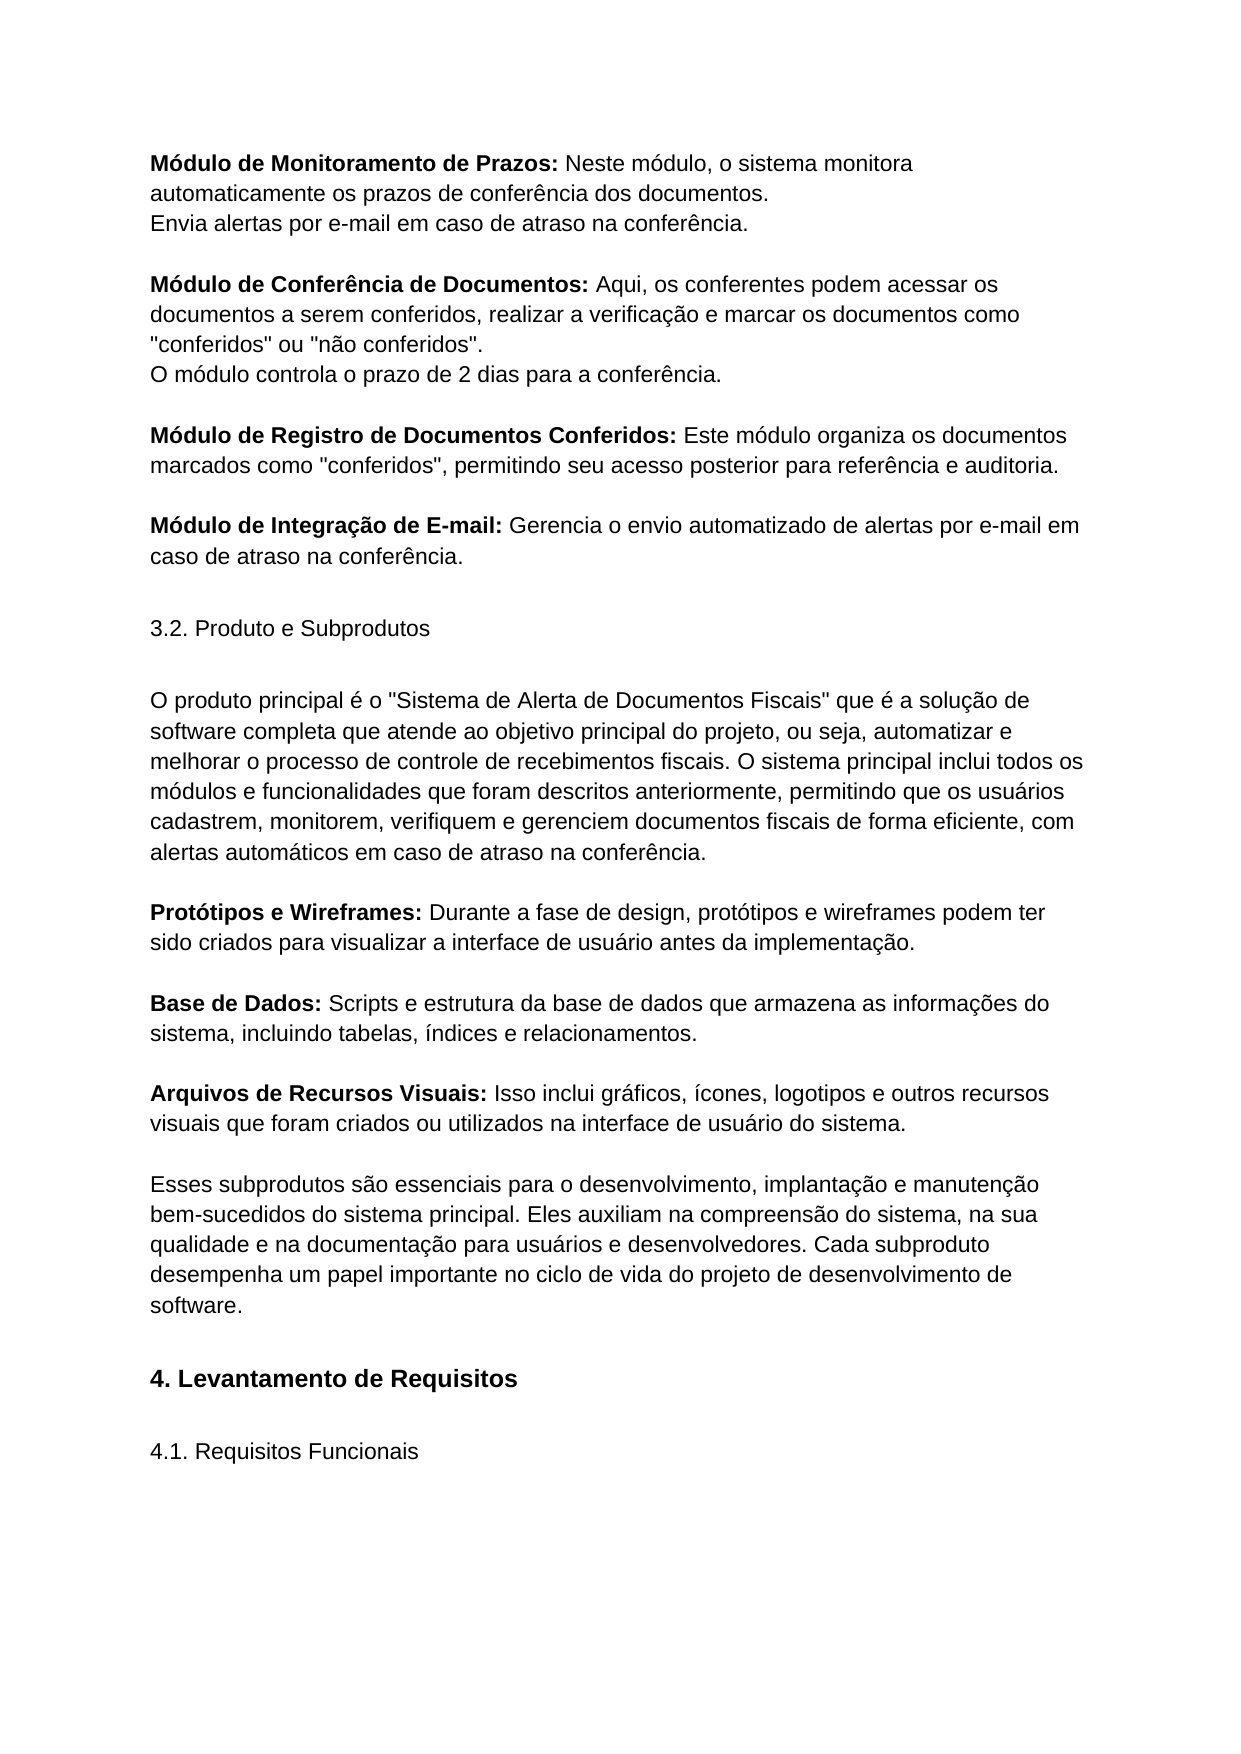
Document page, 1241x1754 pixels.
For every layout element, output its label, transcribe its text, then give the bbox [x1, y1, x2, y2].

text Módulo de Integração de E-mail: Gerencia o envio automatizado de alertas por e-mail em caso de atraso na conferência. [150, 512, 1090, 569]
subtitle 4. Levantamento de Requisitos [150, 1363, 1090, 1392]
text Módulo de Conferência de Documentos: Aqui, os conferentes podem acessar os documentos a serem conferidos, realizar a verificação e marcar os documentos como "conferidos" ou "não conferidos". [150, 271, 1090, 358]
text O módulo controla o prazo de 2 dias para a conferência. [150, 361, 1090, 388]
text Envia alertas por e-mail em caso de atraso na conferência. [150, 210, 1090, 237]
text Esses subprodutos são essenciais para o desenvolvimento, implantação e manutenção bem-sucedidos do sistema principal. Eles auxiliam na compreensão do sistema, na sua qualidade e na documentação para usuários e desenvolvedores. Cada subproduto desempenha um papel importante no ciclo de vida do projeto de desenvolvimento de software. [150, 1171, 1090, 1318]
text Arquivos de Recursos Visuais: Isso inclui gráficos, ícones, logotipos e outros recursos visuais que foram criados ou utilizados na interface de usuário do sistema. [150, 1080, 1090, 1137]
text O produto principal é o "Sistema de Alerta de Documentos Fiscais" que é a solução de software completa que atende ao objetivo principal do projeto, ou seja, automatizar e melhorar o processo de controle de recebimentos fiscais. O sistema principal inclui todos os módulos e funcionalidades que foram descritos anteriormente, permitindo que os usuários cadastrem, monitorem, verifiquem e gerenciem documentos fiscais de forma eficiente, com alertas automáticos em caso de atraso na conferência. [150, 687, 1090, 865]
subtitle 4.1. Requisitos Funcionais [150, 1438, 1090, 1464]
text Módulo de Monitoramento de Prazos: Neste módulo, o sistema monitora automaticamente os prazos de conferência dos documentos. [150, 150, 1090, 207]
text Protótipos e Wireframes: Durante a fase de design, protótipos e wireframes podem ter sido criados para visualizar a interface de usuário antes da implementação. [150, 899, 1090, 956]
text Base de Dados: Scripts e estrutura da base de dados que armazena as informações do sistema, incluindo tabelas, índices e relacionamentos. [150, 989, 1090, 1046]
text Módulo de Registro de Documentos Conferidos: Este módulo organiza os documentos marcados como "conferidos", permitindo seu acesso posterior para referência e auditoria. [150, 422, 1090, 478]
subtitle 3.2. Produto e Subprodutos [150, 614, 1090, 641]
